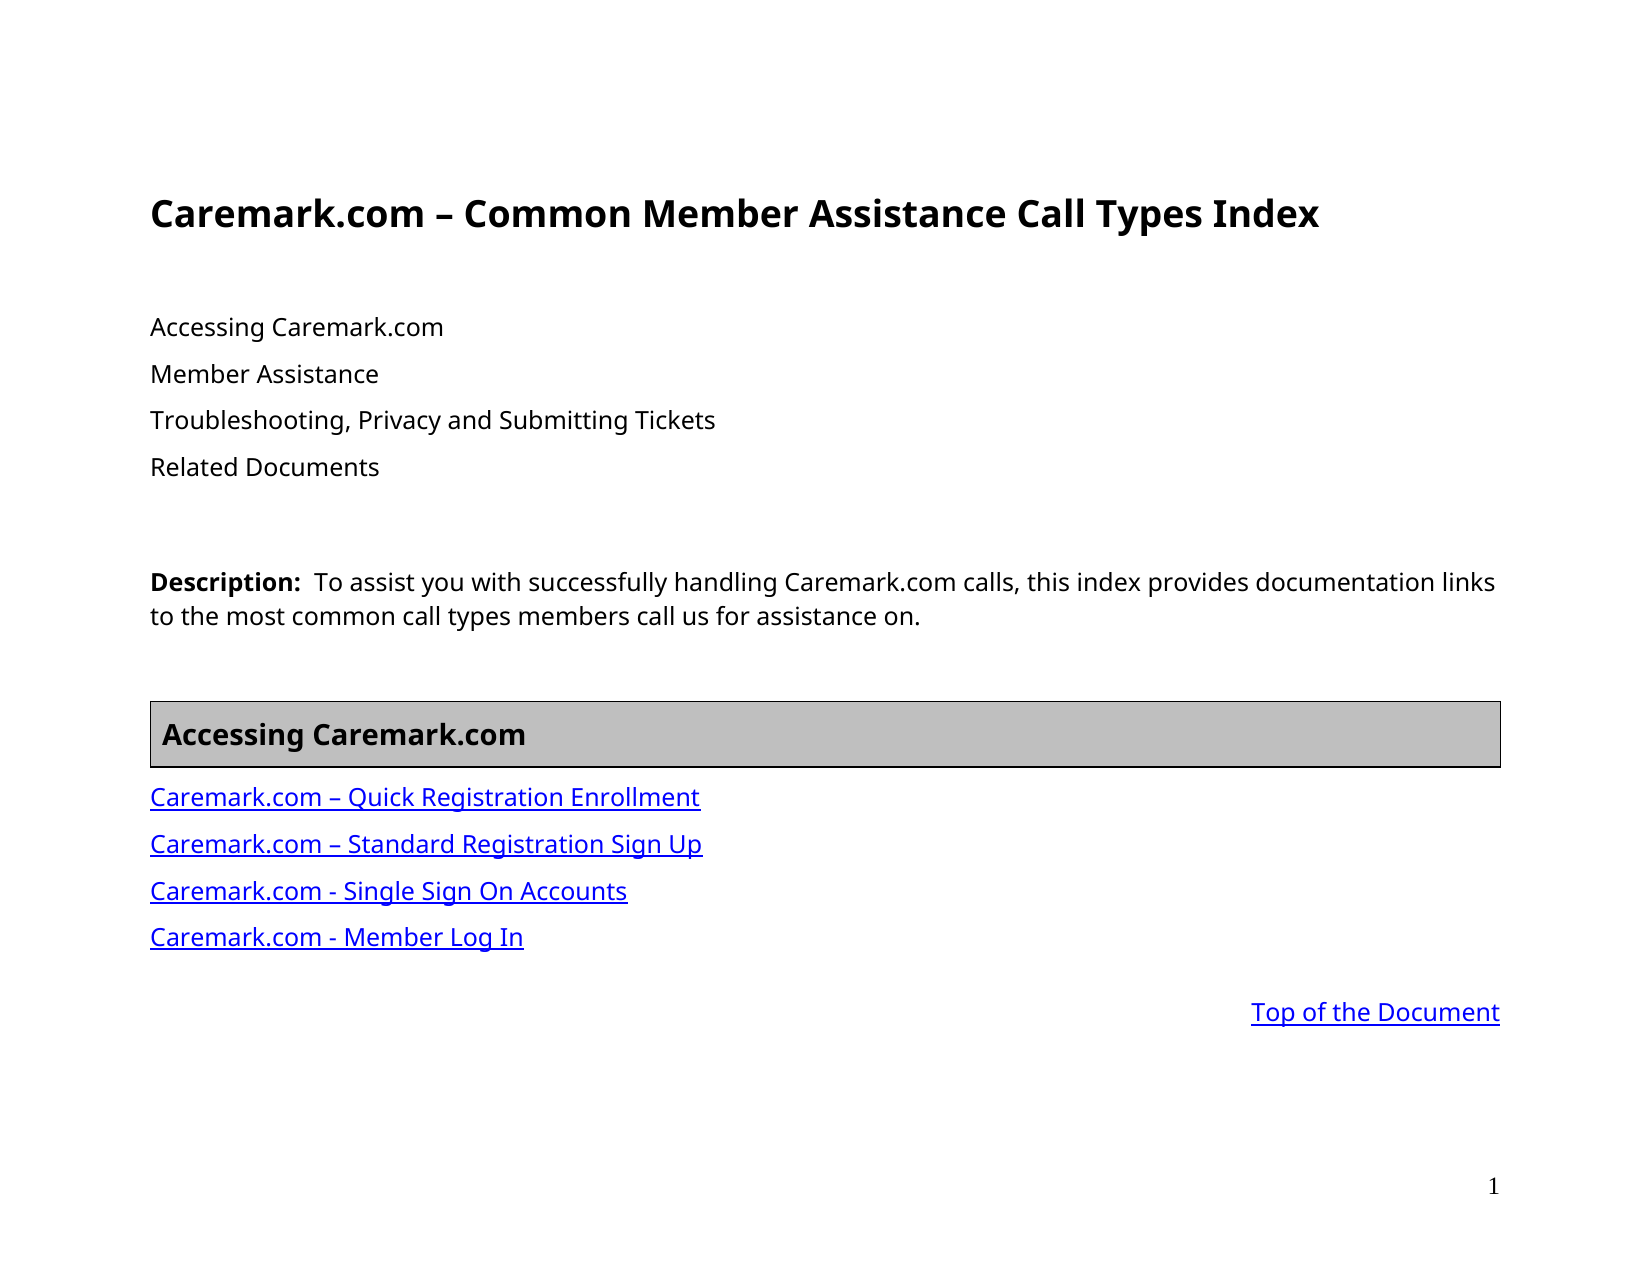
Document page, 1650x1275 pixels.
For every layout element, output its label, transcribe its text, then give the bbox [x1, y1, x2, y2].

text Caremark.com – Standard Registration Sign Up [150, 827, 1500, 861]
text Member Assistance [150, 357, 1500, 391]
text Related Documents [150, 450, 1500, 484]
table_header Accessing Caremark.com [151, 702, 1500, 766]
subtitle Caremark.com – Common Member Assistance Call Types Index [150, 187, 1500, 238]
text Description: To assist you with successfully handling Caremark.com calls, this index provides documentation links to the most common call types members call us for assistance on. [150, 564, 1500, 633]
text Caremark.com - Member Log In [150, 920, 1500, 954]
text Top of the Document [150, 995, 1500, 1029]
text Caremark.com – Quick Registration Enrollment [150, 780, 1500, 814]
text Accessing Caremark.com [150, 310, 1500, 344]
text Caremark.com - Single Sign On Accounts [150, 873, 1500, 907]
text Troubleshooting, Privacy and Submitting Tickets [150, 403, 1500, 437]
